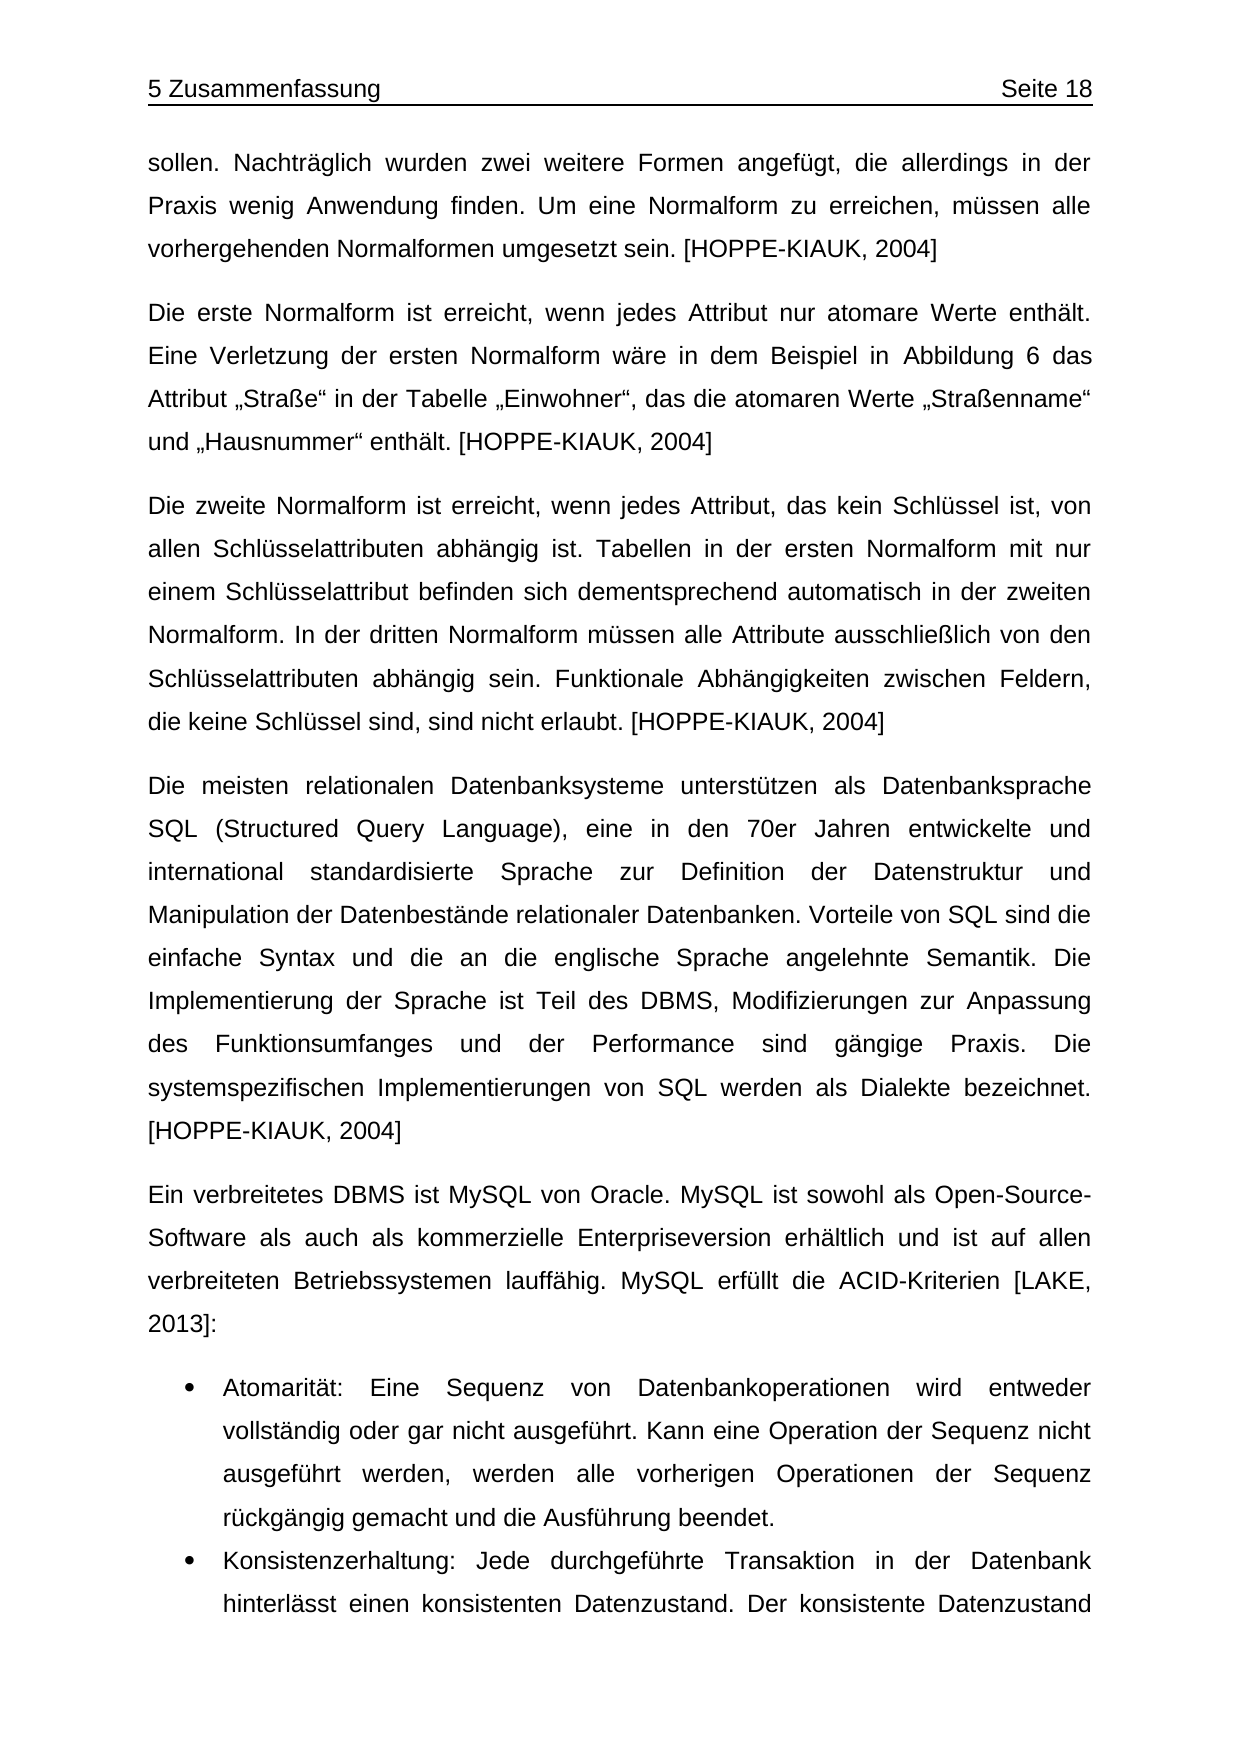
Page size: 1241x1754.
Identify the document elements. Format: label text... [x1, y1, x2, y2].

text Die erste Normalform ist erreicht, wenn jedes Attribut nur atomare Werte enthält. Eine Verletzung der ersten Normalform wäre in dem Beispiel in Abbildung 6 das Attribut „Straße“ in der Tabelle „Einwohner“, das die atomaren Werte „Straßenname“ und „Hausnummer“ enthält. [HOPPE-KIAUK, 2004] [148, 298, 1093, 456]
list Atomarität: Eine Sequenz von Datenbankoperationen wird entweder vollständig oder gar nicht ausgeführt. Kann eine Operation der Sequenz nicht ausgeführt werden, werden alle vorherigen Operationen der Sequenz rückgängig gemacht und die Ausführung beendet. [185, 1373, 1093, 1531]
text Die zweite Normalform ist erreicht, wenn jedes Attribut, das kein Schlüssel ist, von allen Schlüsselattributen abhängig ist. Tabellen in der ersten Normalform mit nur einem Schlüsselattribut befinden sich dementsprechend automatisch in der zweiten Normalform. In der dritten Normalform müssen alle Attribute ausschließlich von den Schlüsselattributen abhängig sein. Funktionale Abhängigkeiten zwischen Feldern, die keine Schlüssel sind, sind nicht erlaubt. [HOPPE-KIAUK, 2004] [148, 491, 1093, 736]
text Die meisten relationalen Datenbanksysteme unterstützen als Datenbanksprache SQL (Structured Query Language), eine in den 70er Jahren entwickelte und international standardisierte Sprache zur Definition der Datenstruktur und Manipulation der Datenbestände relationaler Datenbanken. Vorteile von SQL sind die einfache Syntax und die an die englische Sprache angelehnte Semantik. Die Implementierung der Sprache ist Teil des DBMS, Modifizierungen zur Anpassung des Funktionsumfanges und der Performance sind gängige Praxis. Die systemspezifischen Implementierungen von SQL werden als Dialekte bezeichnet. [HOPPE-KIAUK, 2004] [148, 771, 1093, 1144]
text Ein verbreitetes DBMS ist MySQL von Oracle. MySQL ist sowohl als Open-Source-Software als auch als kommerzielle Enterpriseversion erhältlich und ist auf allen verbreiteten Betriebssystemen lauffähig. MySQL erfüllt die ACID-Kriterien [LAKE, 2013]: [148, 1180, 1093, 1338]
